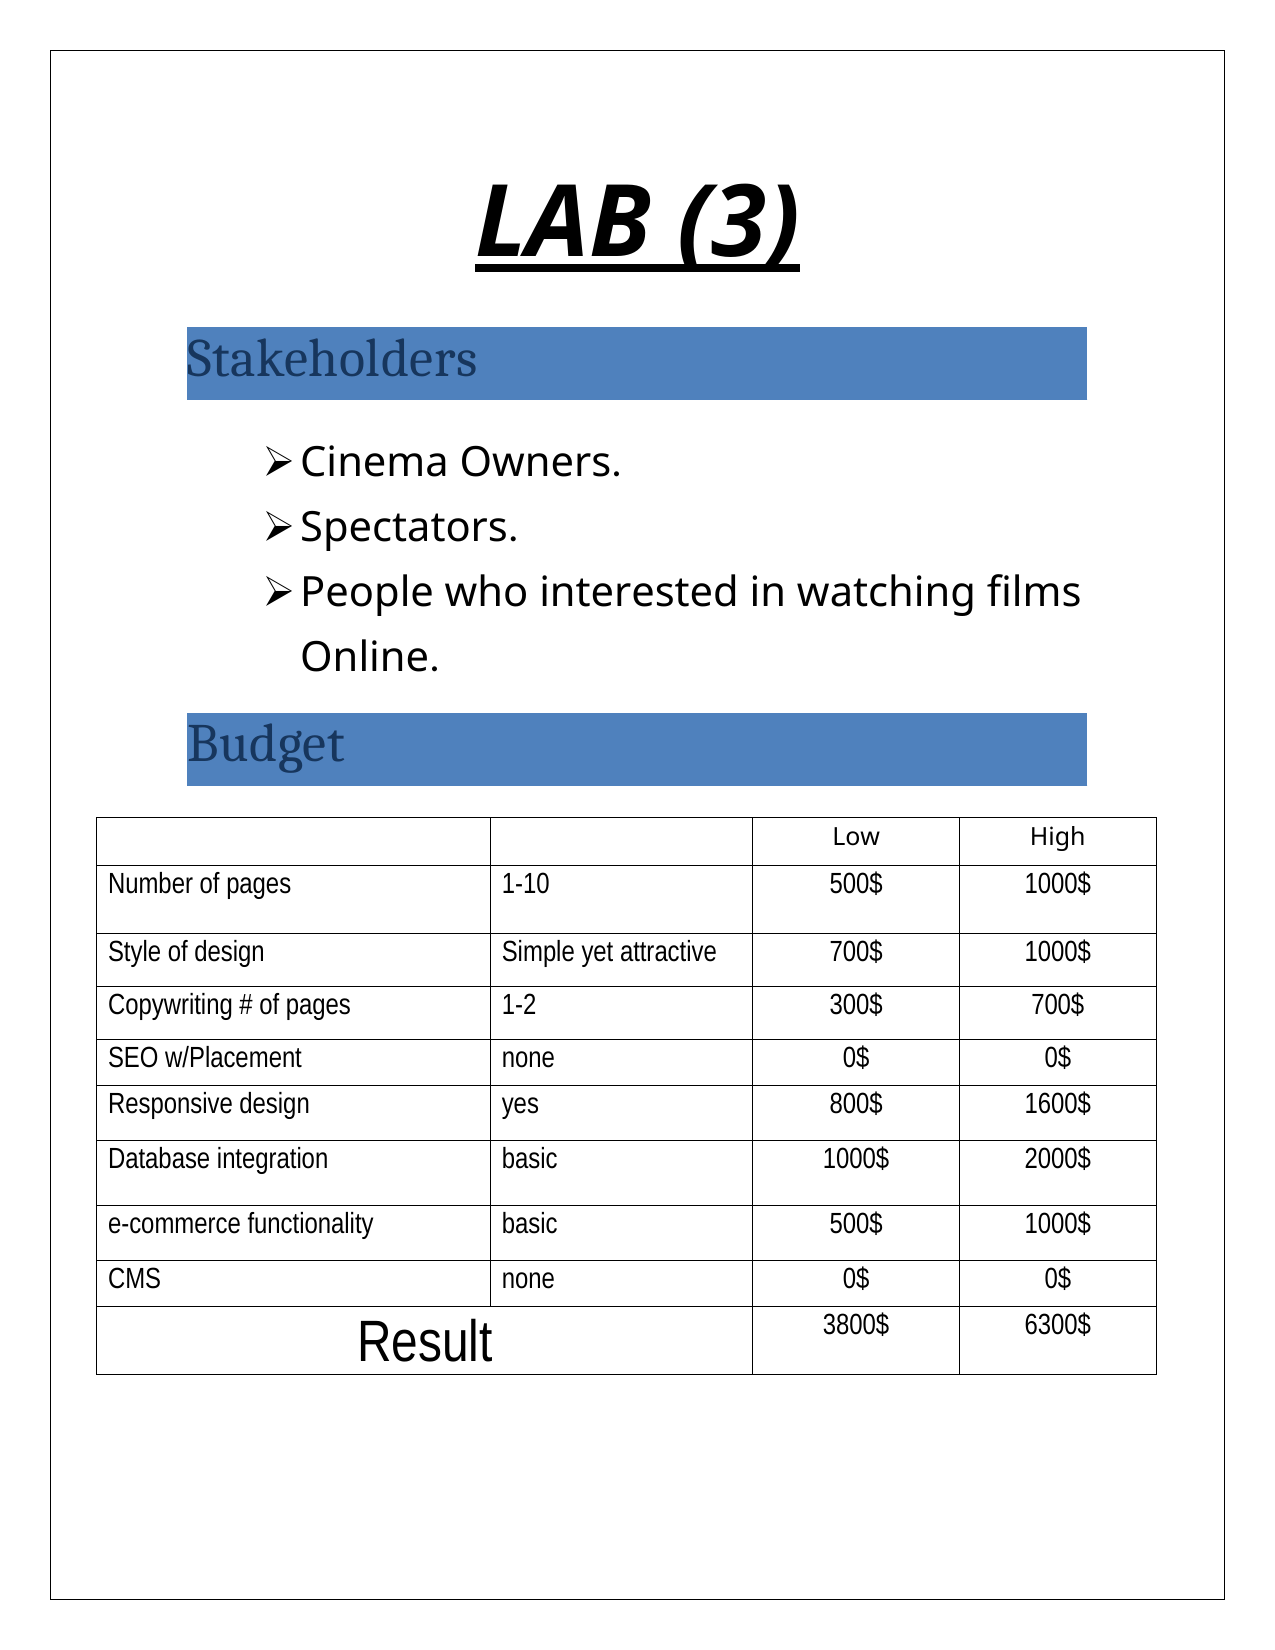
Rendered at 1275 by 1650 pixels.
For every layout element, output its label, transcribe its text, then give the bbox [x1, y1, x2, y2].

table_cell basic [491, 1141, 752, 1205]
text LAB (3) [187, 150, 1087, 286]
title Budget [187, 713, 1087, 786]
table_cell 3800$ [753, 1307, 959, 1374]
table_cell Responsive design [97, 1086, 490, 1140]
table_cell none [491, 1261, 752, 1306]
table_cell 1000$ [753, 1141, 959, 1205]
table_cell 0$ [960, 1040, 1156, 1085]
table_cell 1000$ [960, 934, 1156, 986]
list Spectators. [262, 497, 1087, 553]
table_cell Database integration [97, 1141, 490, 1205]
table_header [491, 818, 752, 865]
table_cell 0$ [960, 1261, 1156, 1306]
table_header [97, 818, 490, 865]
table_cell 1-10 [491, 866, 752, 933]
table_cell 1-2 [491, 987, 752, 1039]
table_cell 300$ [753, 987, 959, 1039]
table_cell Style of design [97, 934, 490, 986]
table_cell Result [97, 1307, 752, 1374]
table_header High [960, 818, 1156, 865]
table_cell 1000$ [960, 866, 1156, 933]
table_header Low [753, 818, 959, 865]
table_cell 800$ [753, 1086, 959, 1140]
table_cell 6300$ [960, 1307, 1156, 1374]
table_cell 1600$ [960, 1086, 1156, 1140]
list People who interested in watching films Online. [262, 562, 1087, 684]
table_cell basic [491, 1206, 752, 1260]
table_cell CMS [97, 1261, 490, 1306]
table_cell 2000$ [960, 1141, 1156, 1205]
list Cinema Owners. [262, 431, 1087, 488]
table_cell 700$ [753, 934, 959, 986]
table_cell e-commerce functionality [97, 1206, 490, 1260]
table_cell 700$ [960, 987, 1156, 1039]
table_cell Copywriting # of pages [97, 987, 490, 1039]
title Stakeholders [187, 327, 1087, 400]
table_cell 0$ [753, 1040, 959, 1085]
table_cell 500$ [753, 866, 959, 933]
table_cell Simple yet attractive [491, 934, 752, 986]
table_cell 500$ [753, 1206, 959, 1260]
table_cell yes [491, 1086, 752, 1140]
table_cell Number of pages [97, 866, 490, 933]
table_cell SEO w/Placement [97, 1040, 490, 1085]
table_cell 1000$ [960, 1206, 1156, 1260]
table_cell 0$ [753, 1261, 959, 1306]
table_cell none [491, 1040, 752, 1085]
